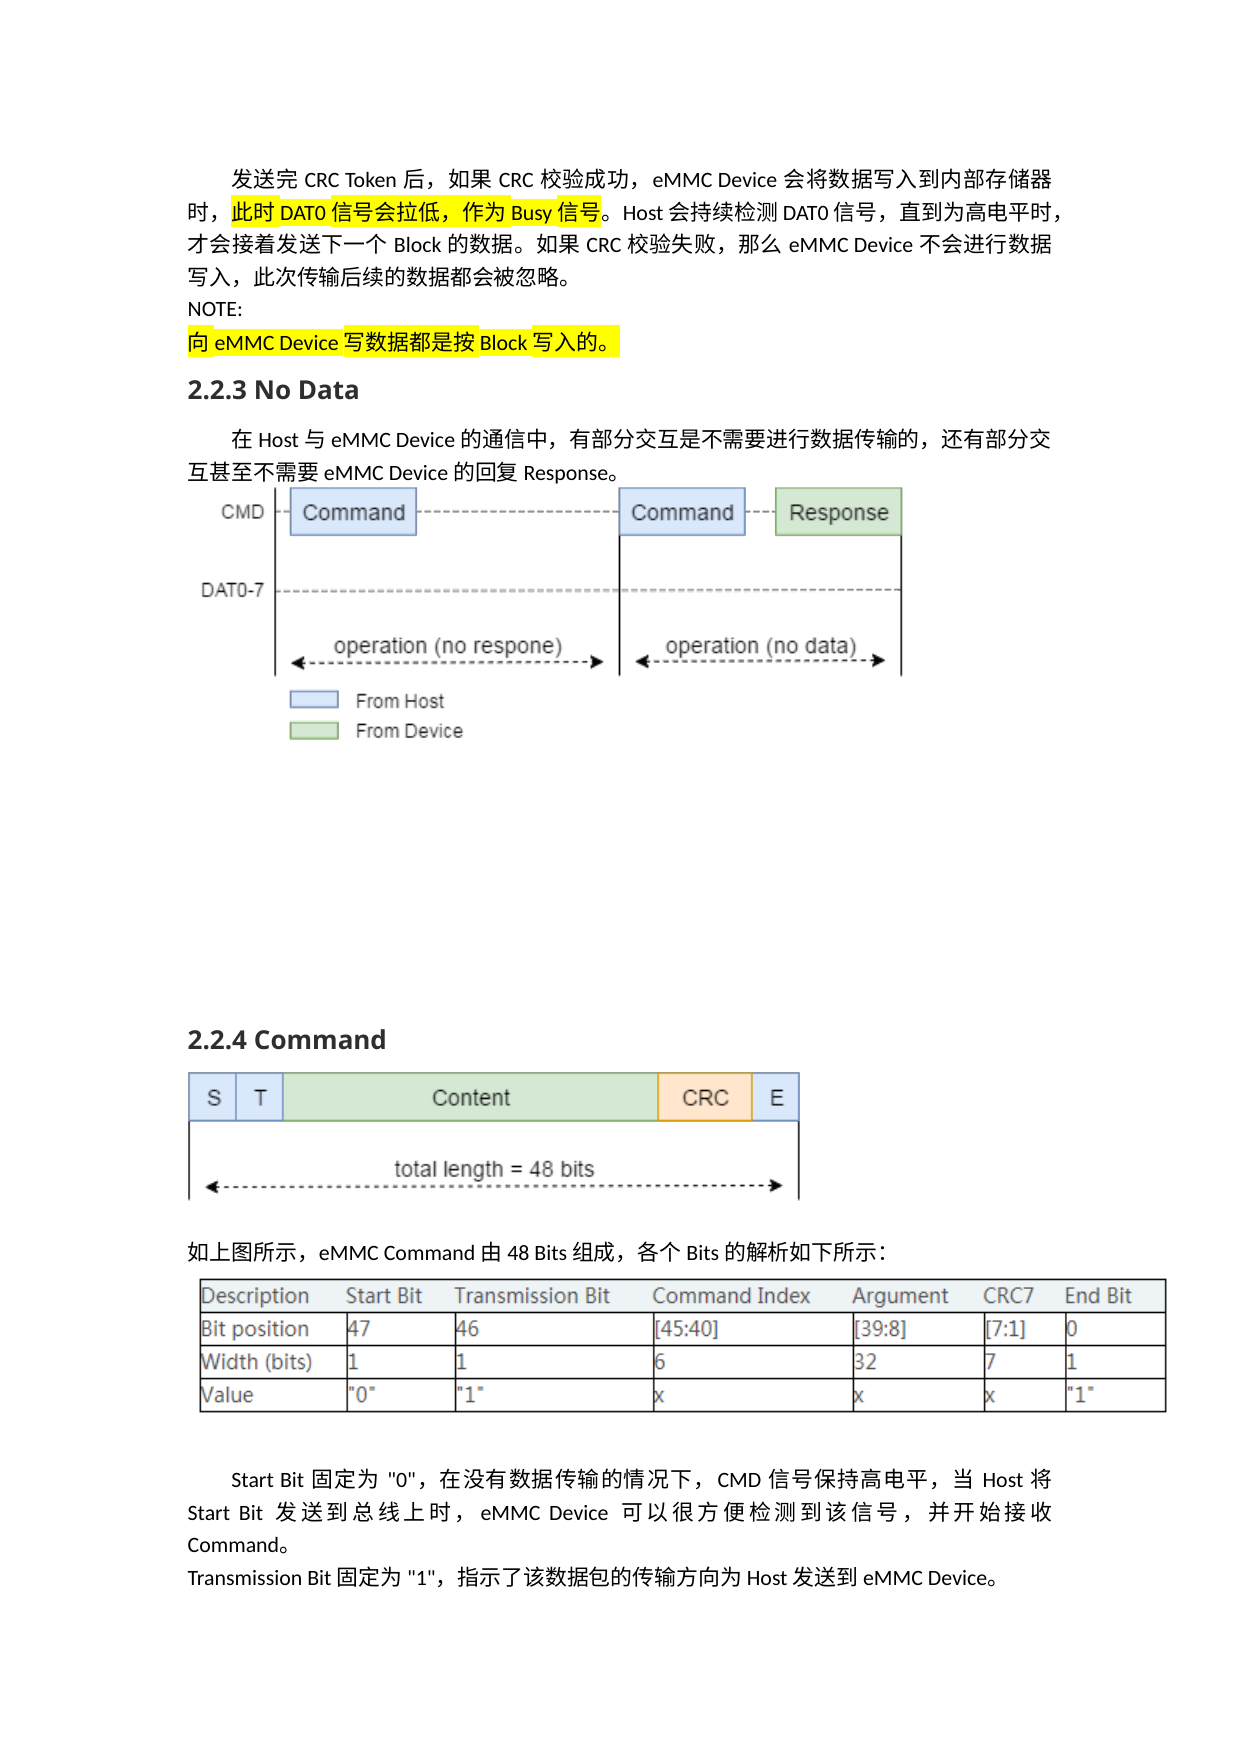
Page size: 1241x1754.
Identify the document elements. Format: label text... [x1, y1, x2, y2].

text 2.2.3 No Data [187, 357, 1053, 422]
text 向 eMMC Device 写数据都是按 Block 写入的。 [187, 324, 1053, 357]
text Start Bit 固定为 "0"，在没有数据传输的情况下，CMD 信号保持高电平，当 Host 将 Start Bit 发送到总线上时，eMMC Device 可以很方便检测到该信号，并开始接收 Command。 [187, 1462, 1053, 1559]
text 2.2.4 Command [187, 1007, 1053, 1072]
text Transmission Bit 固定为 "1"，指示了该数据包的传输方向为 Host 发送到 eMMC Device。 [187, 1559, 1053, 1592]
text 在 Host 与 eMMC Device 的通信中，有部分交互是不需要进行数据传输的，还有部分交互甚至不需要 eMMC Device 的回复 Response。 [187, 422, 1053, 487]
text 发送完 CRC Token 后，如果 CRC 校验成功，eMMC Device 会将数据写入到内部存储器时，此时 DAT0 信号会拉低，作为 Busy 信号。Host 会持续检测 DAT0 信号，直到为高电平时，才会接着发送下一个 Block 的数据。如果 CRC 校验失败，那么 eMMC Device 不会进行数据写入，此次传输后续的数据都会被忽略。 [187, 162, 1053, 292]
picture [187, 1267, 1198, 1437]
text NOTE: [187, 292, 1053, 324]
text 如上图所示，eMMC Command 由 48 Bits 组成，各个 Bits 的解析如下所示： [187, 1234, 1053, 1267]
